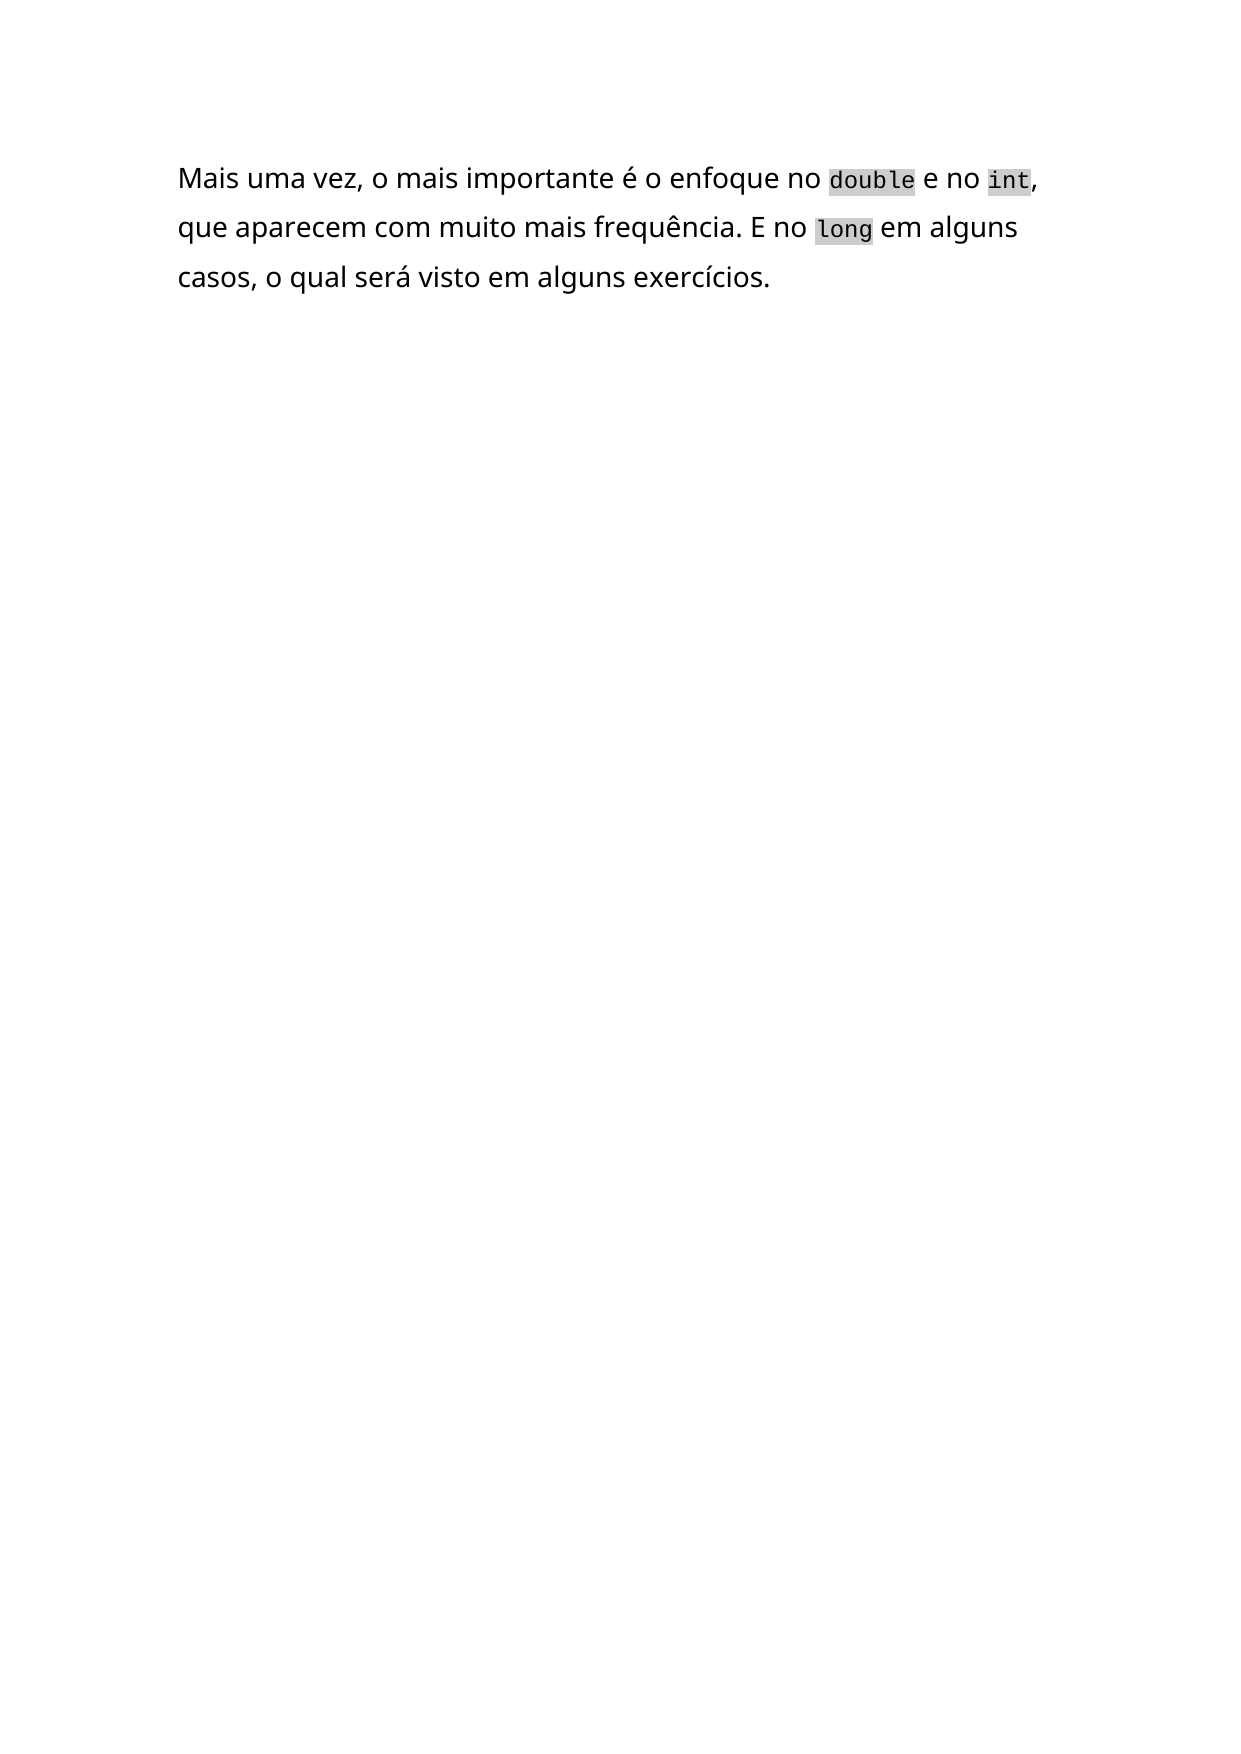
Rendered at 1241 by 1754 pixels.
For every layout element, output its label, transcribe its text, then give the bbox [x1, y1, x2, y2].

text Mais uma vez, o mais importante é o enfoque no double e no int, que aparecem com muito mais frequência. E no long em alguns casos, o qual será visto em alguns exercícios. [177, 148, 1063, 295]
